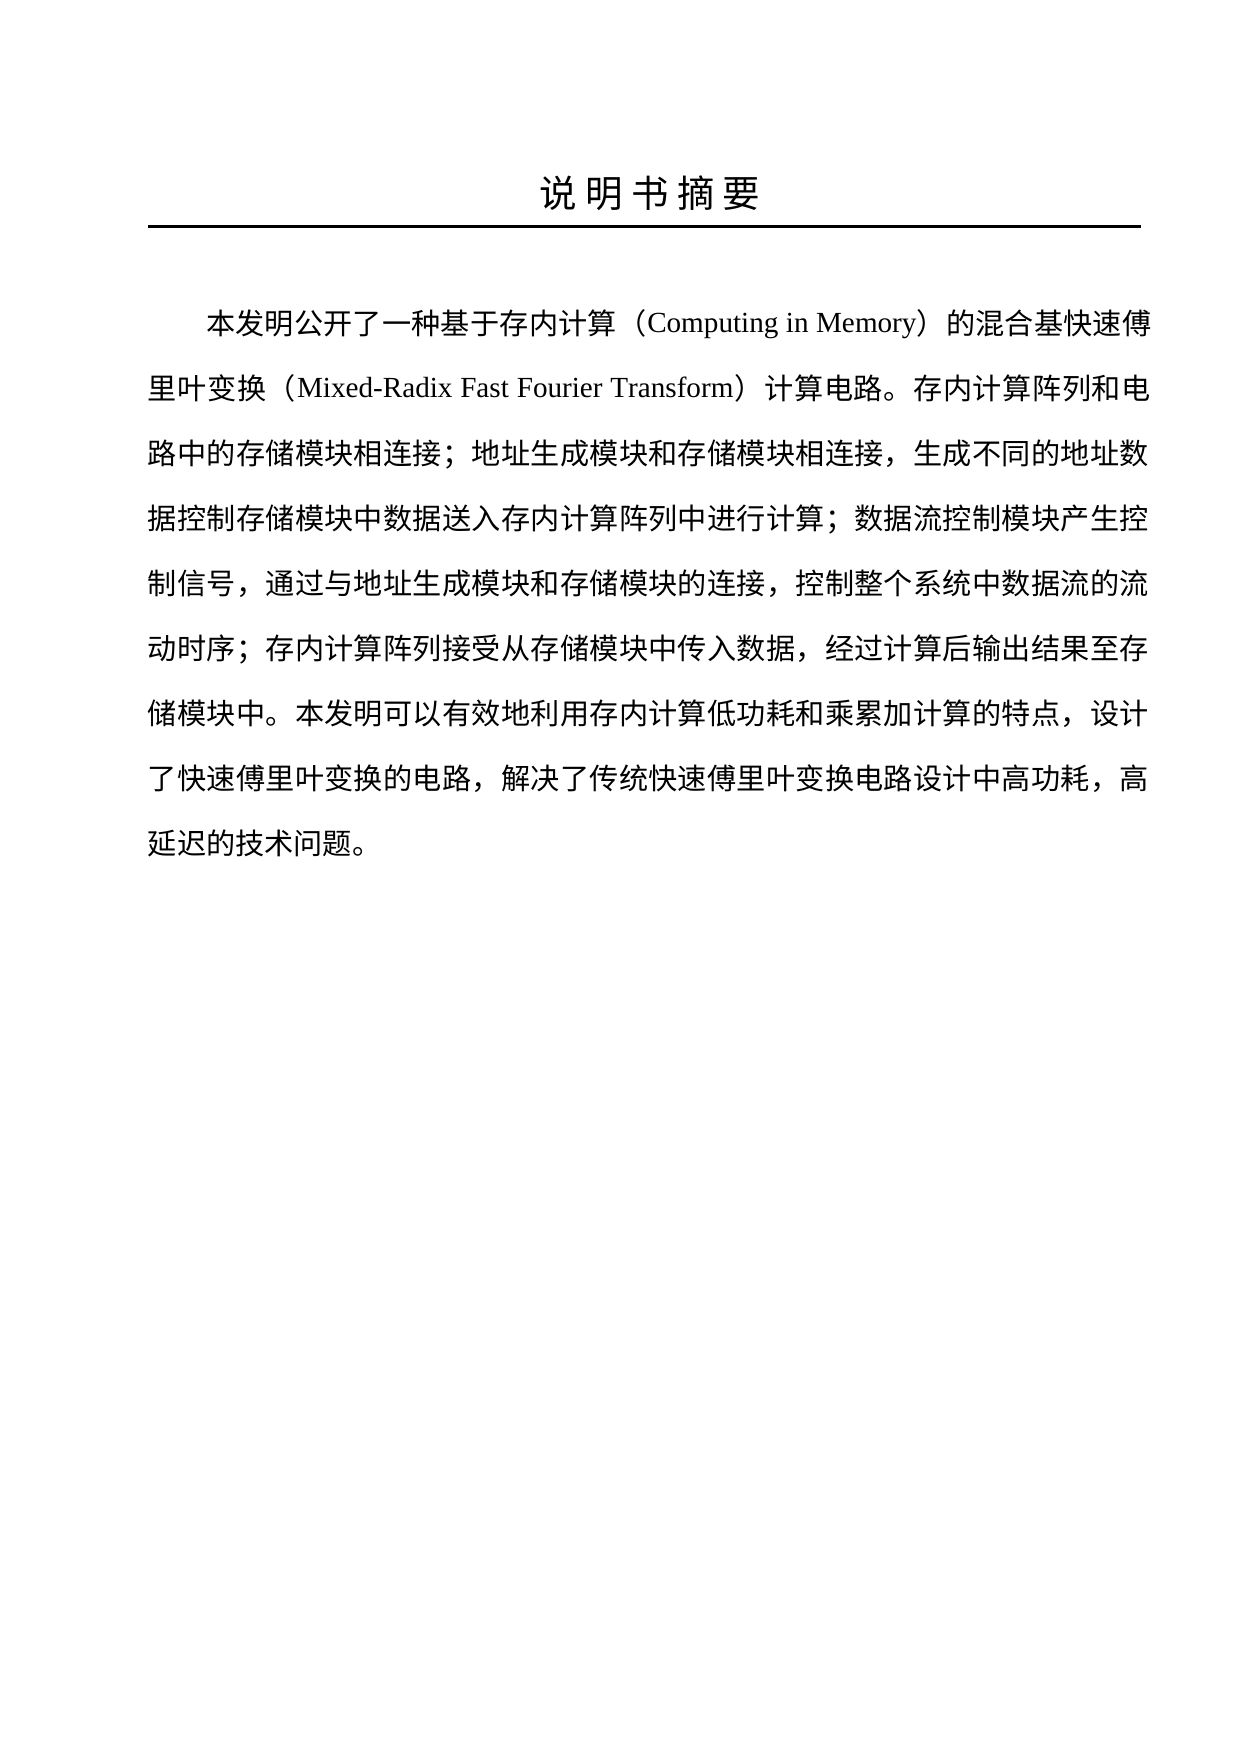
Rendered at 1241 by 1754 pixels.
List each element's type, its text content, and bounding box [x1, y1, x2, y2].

text 本发明公开了一种基于存内计算（Computing in Memory）的混合基快速傅里叶变换（Mixed-Radix Fast Fourier Transform）计算电路。存内计算阵列和电路中的存储模块相连接；地址生成模块和存储模块相连接，生成不同的地址数据控制存储模块中数据送入存内计算阵列中进行计算；数据流控制模块产生控制信号，通过与地址生成模块和存储模块的连接，控制整个系统中数据流的流动时序；存内计算阵列接受从存储模块中传入数据，经过计算后输出结果至存储模块中。本发明可以有效地利用存内计算低功耗和乘累加计算的特点，设计了快速傅里叶变换的电路，解决了传统快速傅里叶变换电路设计中高功耗，高延迟的技术问题。 [148, 289, 1152, 874]
text 说 明 书 摘 要 [148, 159, 1152, 224]
